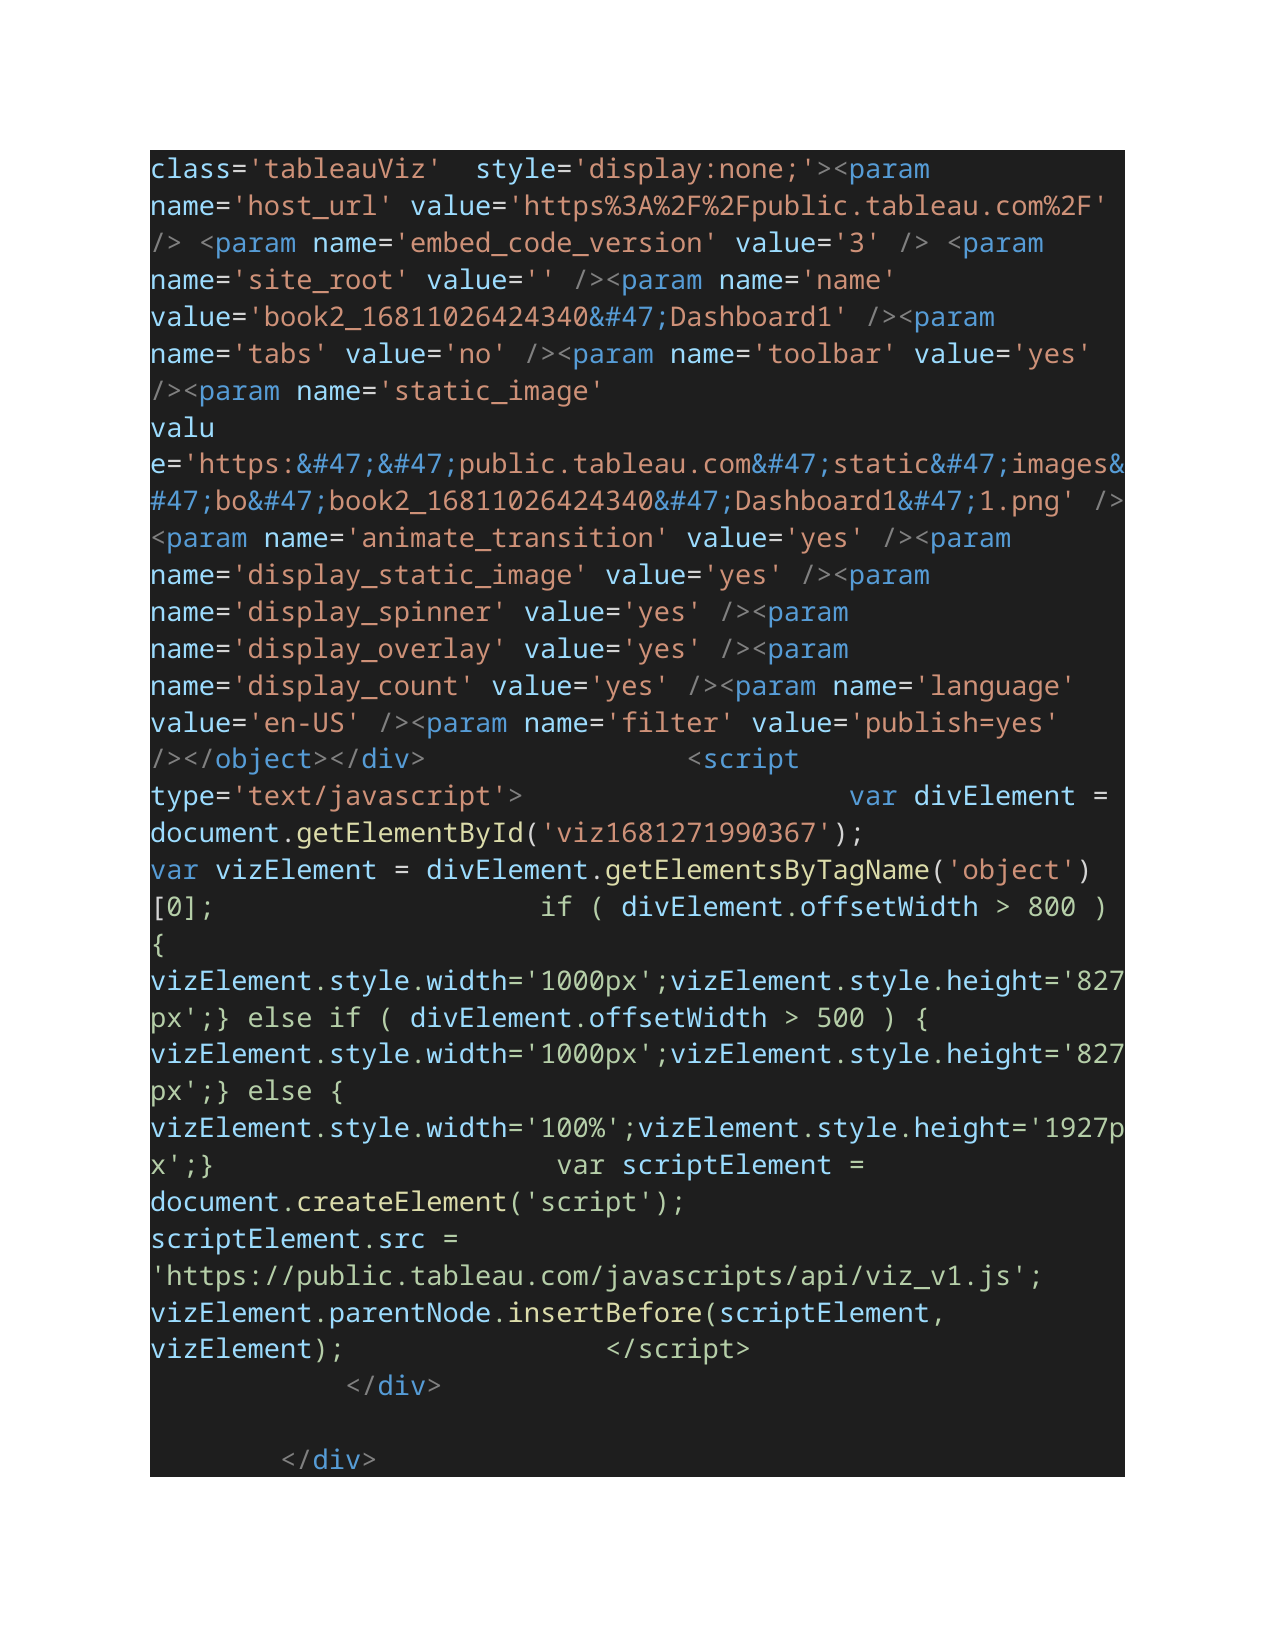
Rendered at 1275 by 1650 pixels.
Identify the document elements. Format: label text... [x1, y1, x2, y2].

text </div> [150, 1441, 1125, 1477]
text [150, 150, 1125, 1367]
text </div> [150, 1367, 1125, 1404]
